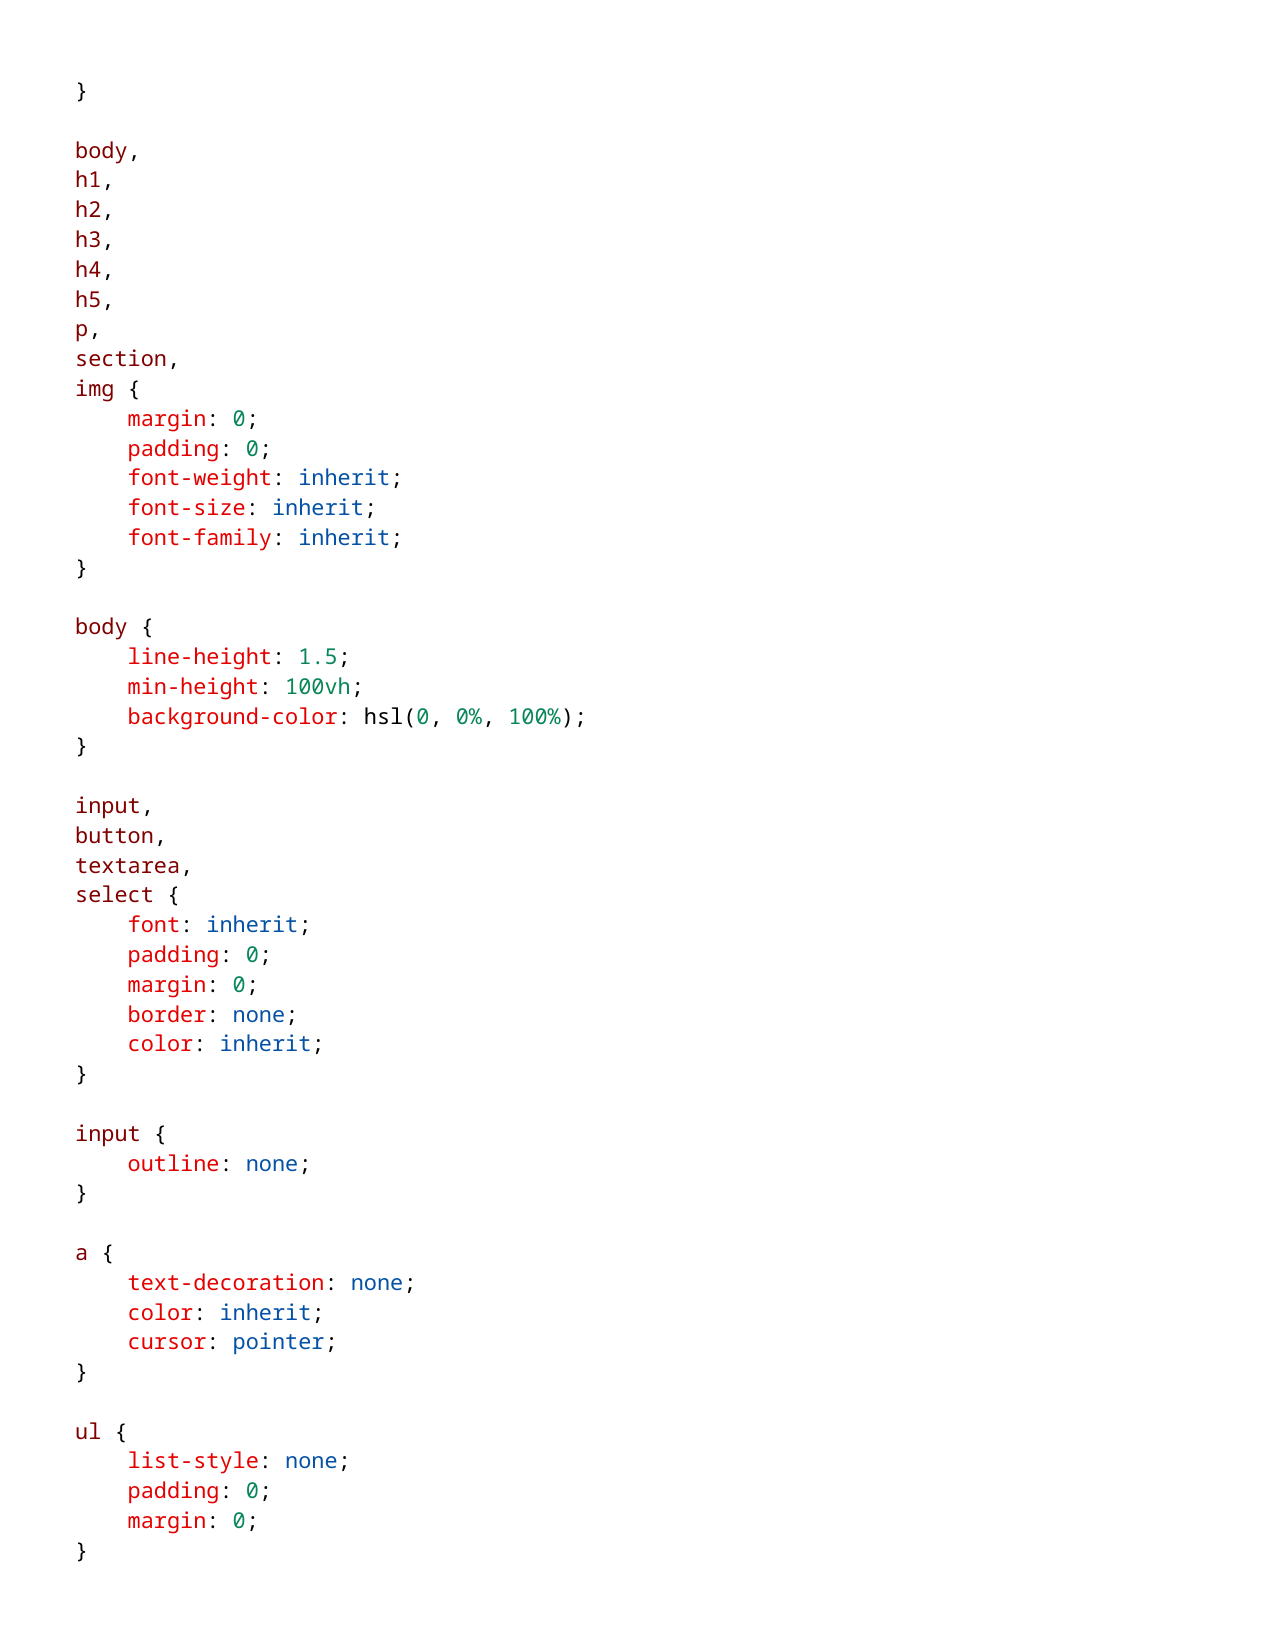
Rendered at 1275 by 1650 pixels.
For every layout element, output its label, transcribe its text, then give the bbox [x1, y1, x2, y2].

text body, [75, 134, 1200, 164]
text padding: 0; [75, 1475, 1200, 1505]
text h5, [75, 283, 1200, 313]
text } [75, 1356, 1200, 1386]
text outline: none; [75, 1147, 1200, 1177]
text color: inherit; [75, 1296, 1200, 1326]
text } [75, 1535, 1200, 1564]
text a { [75, 1237, 1200, 1267]
text } [75, 75, 1200, 105]
text h2, [75, 194, 1200, 224]
text margin: 0; [75, 1505, 1200, 1535]
text list-style: none; [75, 1445, 1200, 1475]
text } [75, 552, 1200, 581]
text select { [75, 879, 1200, 909]
text input, [75, 790, 1200, 820]
text textarea, [75, 849, 1200, 879]
text text-decoration: none; [75, 1267, 1200, 1296]
text margin: 0; [75, 969, 1200, 998]
text background-color: hsl(0, 0%, 100%); [75, 701, 1200, 730]
text img { [75, 373, 1200, 403]
text padding: 0; [75, 432, 1200, 462]
text font: inherit; [75, 909, 1200, 939]
text h1, [75, 164, 1200, 194]
text font-family: inherit; [75, 522, 1200, 552]
text font-weight: inherit; [75, 462, 1200, 492]
text min-height: 100vh; [75, 671, 1200, 701]
text } [75, 1058, 1200, 1088]
text border: none; [75, 998, 1200, 1028]
text h4, [75, 254, 1200, 283]
text body { [75, 611, 1200, 641]
text p, [75, 313, 1200, 343]
text cursor: pointer; [75, 1326, 1200, 1356]
text padding: 0; [75, 939, 1200, 969]
text ul { [75, 1416, 1200, 1445]
text margin: 0; [75, 403, 1200, 432]
text line-height: 1.5; [75, 641, 1200, 671]
text h3, [75, 224, 1200, 254]
text font-size: inherit; [75, 492, 1200, 522]
text input { [75, 1118, 1200, 1147]
text } [75, 1177, 1200, 1207]
text button, [75, 820, 1200, 849]
text } [75, 730, 1200, 760]
text section, [75, 343, 1200, 373]
text color: inherit; [75, 1028, 1200, 1058]
